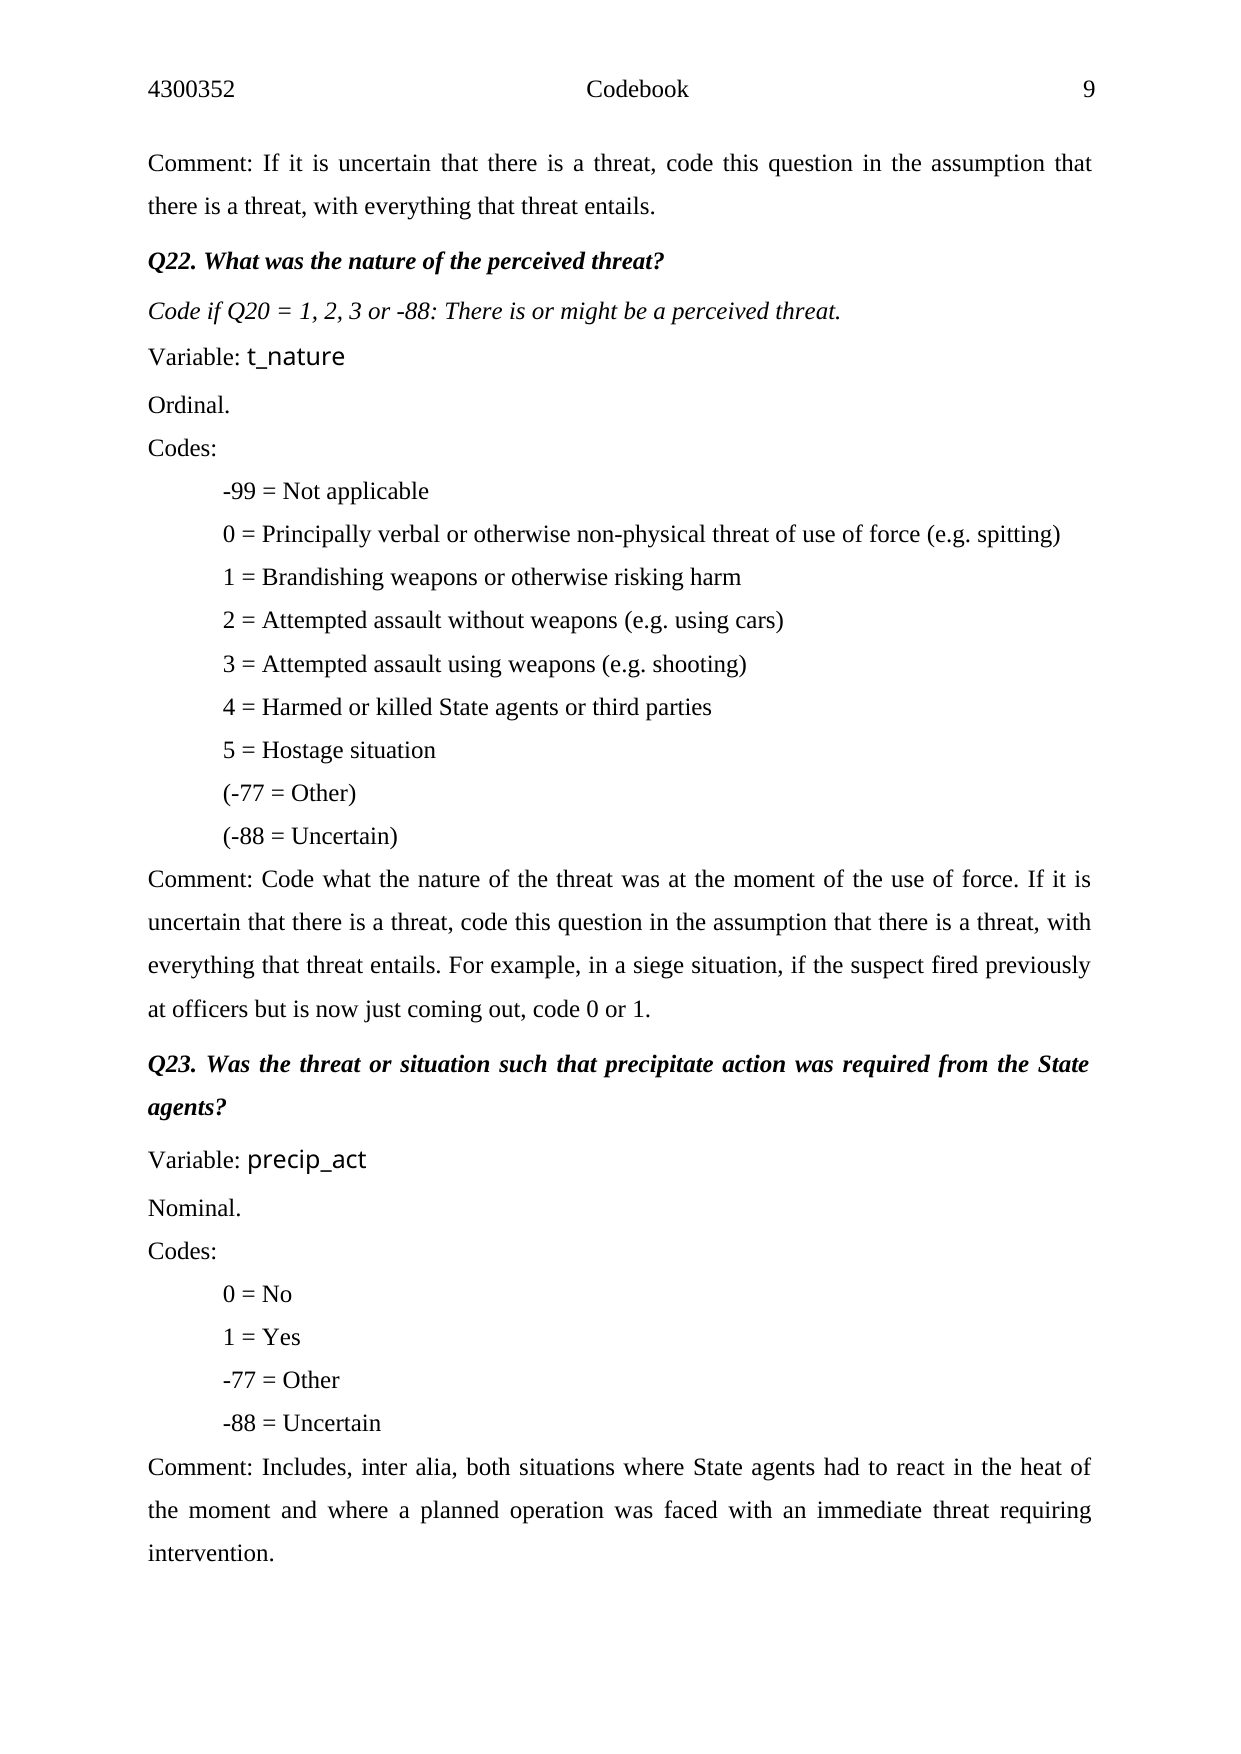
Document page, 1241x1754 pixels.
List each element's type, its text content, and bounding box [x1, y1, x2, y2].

text Codes: [148, 1236, 1093, 1265]
text Comment: If it is uncertain that there is a threat, code this question in the assumption that there is a threat, with everything that threat entails. [148, 148, 1093, 219]
text Variable: t_nature [148, 339, 1093, 373]
text 1 = Brandishing weapons or otherwise risking harm [223, 562, 1093, 591]
text 2 = Attempted assault without weapons (e.g. using cars) [223, 606, 1093, 634]
text -88 = Uncertain [223, 1408, 1093, 1437]
text 0 = No [223, 1279, 1093, 1308]
text (-77 = Other) [223, 778, 1093, 807]
text 3 = Attempted assault using weapons (e.g. shooting) [223, 649, 1093, 677]
text Code if Q20 = 1, 2, 3 or -88: There is or might be a perceived threat. [148, 296, 1093, 324]
text Codes: [148, 433, 1093, 462]
text -99 = Not applicable [223, 476, 1093, 505]
text 4 = Harmed or killed State agents or third parties [223, 692, 1093, 721]
text -77 = Other [223, 1365, 1093, 1394]
text Variable: precip_act [148, 1142, 1093, 1176]
text (-88 = Uncertain) [223, 821, 1093, 850]
text Comment: Includes, inter alia, both situations where State agents had to react in the heat of the moment and where a planned operation was faced with an immediate threat requiring intervention. [148, 1452, 1093, 1567]
text 1 = Yes [223, 1322, 1093, 1351]
text 0 = Principally verbal or otherwise non-physical threat of use of force (e.g. spitting) [223, 519, 1093, 548]
text Comment: Code what the nature of the threat was at the moment of the use of force. If it is uncertain that there is a threat, code this question in the assumption that there is a threat, with everything that threat entails. For example, in a siege situation, if the suspect fired previously at officers but is now just coming out, code 0 or 1. [148, 864, 1093, 1022]
text Ordinal. [148, 390, 1093, 419]
subtitle Q22. What was the nature of the perceived threat? [148, 246, 1093, 275]
text 5 = Hostage situation [223, 735, 1093, 764]
text Nominal. [148, 1193, 1093, 1222]
subtitle Q23. Was the threat or situation such that precipitate action was required from the State agents? [148, 1049, 1093, 1121]
